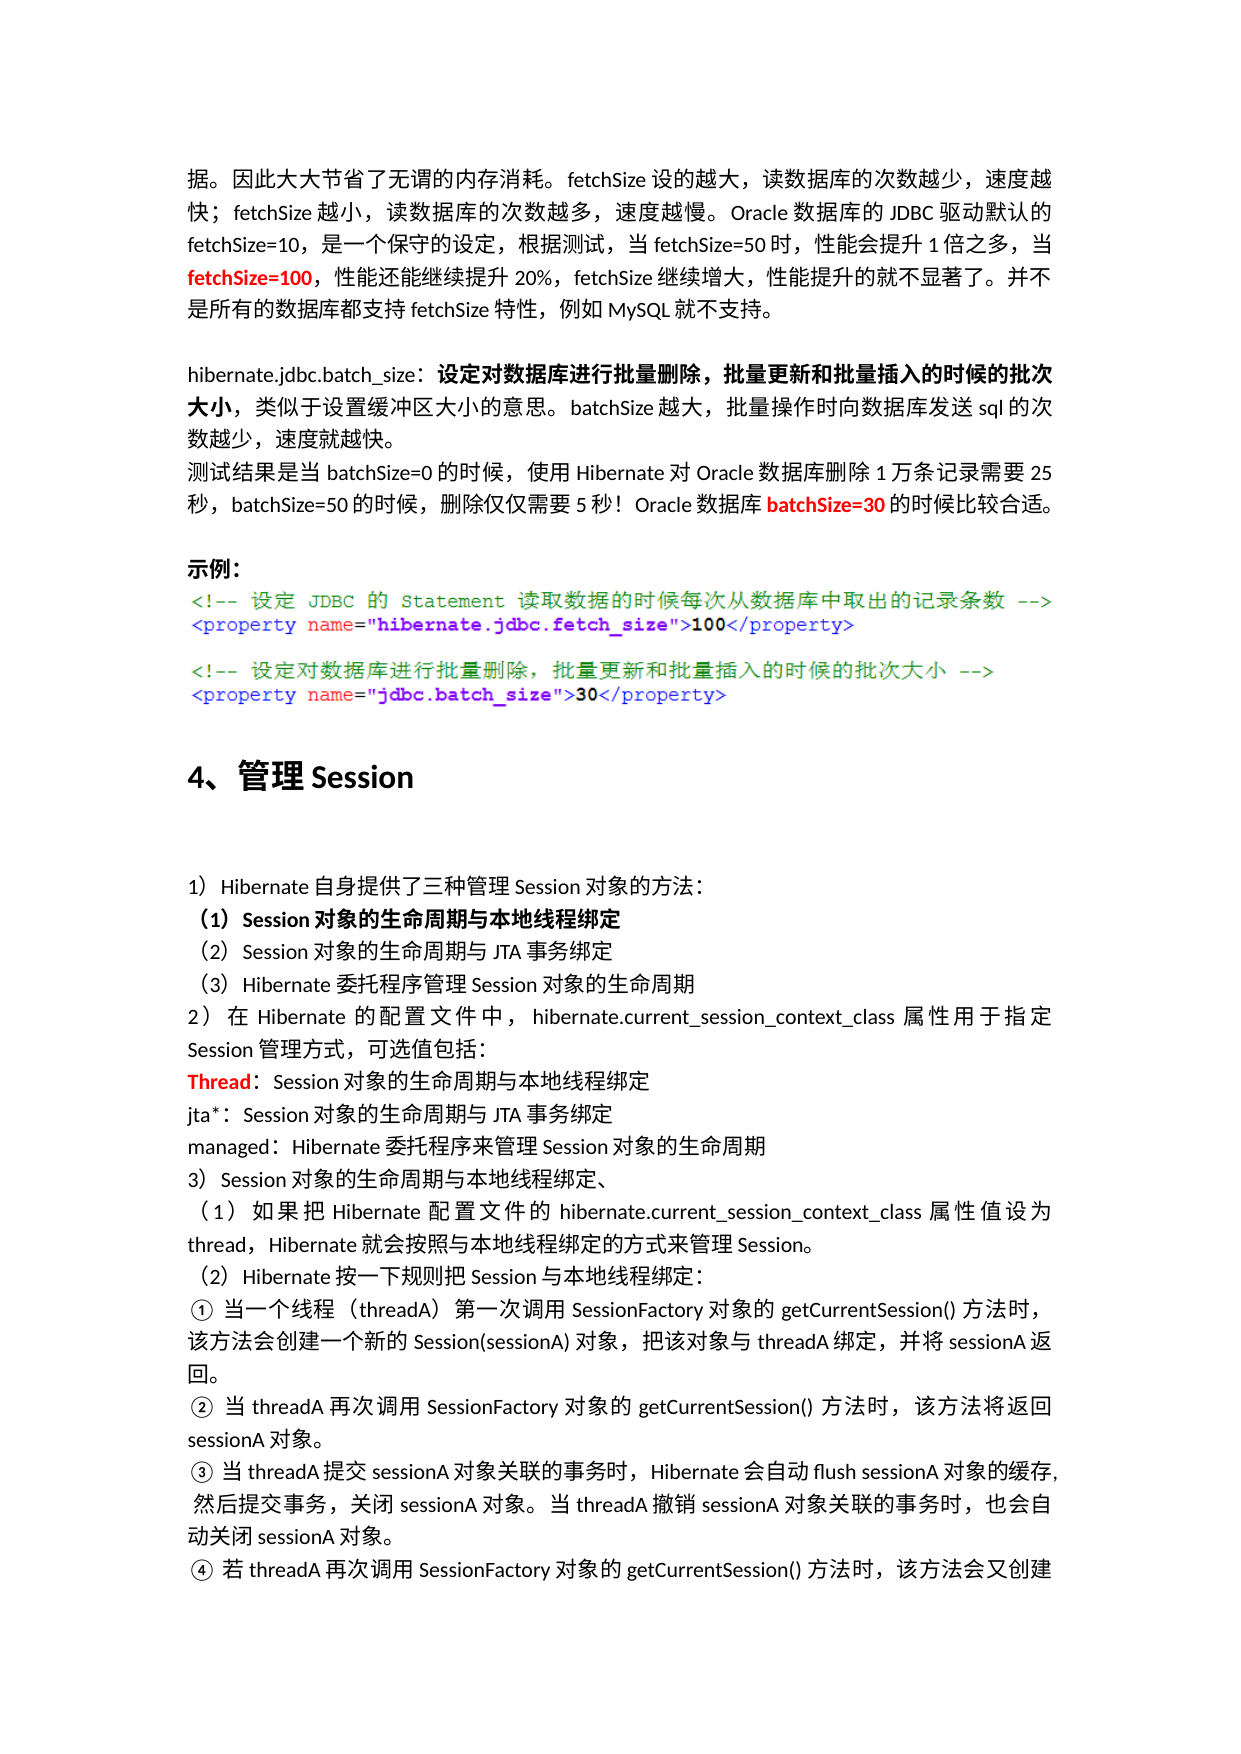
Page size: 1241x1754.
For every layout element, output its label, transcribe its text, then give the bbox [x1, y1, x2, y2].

text ③ 当threadA提交sessionA对象关联的事务时，Hibernate会自动flush sessionA对象的缓存, 然后提交事务，关闭sessionA对象。当threadA撤销sessionA对象关联的事务时，也会自动关闭sessionA对象。 [187, 1454, 1053, 1551]
subtitle 4、管理Session [187, 742, 1053, 807]
text （2）Hibernate按一下规则把Session与本地线程绑定： [187, 1259, 1053, 1291]
text 示例： [187, 552, 1053, 584]
text 1）Hibernate自身提供了三种管理Session对象的方法： [187, 869, 1053, 901]
text （2）Session 对象的生命周期与JTA事务绑定 [187, 934, 1053, 966]
text （1）如果把Hibernate配置文件的hibernate.current_session_context_class属性值设为thread，Hibernate就会按照与本地线程绑定的方式来管理Session。 [187, 1194, 1053, 1259]
text （1）Session对象的生命周期与本地线程绑定 [187, 901, 1053, 934]
text hibernate.jdbc.batch_size：设定对数据库进行批量删除，批量更新和批量插入的时候的批次大小，类似于设置缓冲区大小的意思。batchSize越大，批量操作时向数据库发送sql的次数越少，速度就越快。 [187, 357, 1053, 454]
text （3）Hibernate 委托程序管理Session对象的生命周期 [187, 966, 1053, 999]
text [187, 162, 1053, 324]
text 测试结果是当batchSize=0的时候，使用Hibernate对Oracle数据库删除1万条记录需要25秒，batchSize=50的时候，删除仅仅需要5秒！Oracle数据库batchSize=30的时候比较合适。 [187, 454, 1053, 519]
text 3）Session对象的生命周期与本地线程绑定、 [187, 1161, 1053, 1194]
text ② 当threadA再次调用SessionFactory对象的getCurrentSession() 方法时，该方法将返回sessionA对象。 [187, 1389, 1053, 1454]
text jta*：Session对象的生命周期与JTA事务绑定 [187, 1096, 1053, 1129]
text ① 当一个线程（threadA）第一次调用SessionFactory对象的getCurrentSession() 方法时，该方法会创建一个新的Session(sessionA) 对象，把该对象与threadA绑定，并将sessionA返回。 [187, 1291, 1053, 1389]
picture [187, 584, 1053, 710]
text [187, 1551, 1053, 1584]
text 2）在Hibernate的配置文件中，hibernate.current_session_context_class属性用于指定Session管理方式，可选值包括： [187, 999, 1053, 1064]
text managed：Hibernate委托程序来管理Session对象的生命周期 [187, 1129, 1053, 1161]
text Thread：Session对象的生命周期与本地线程绑定 [187, 1064, 1053, 1096]
